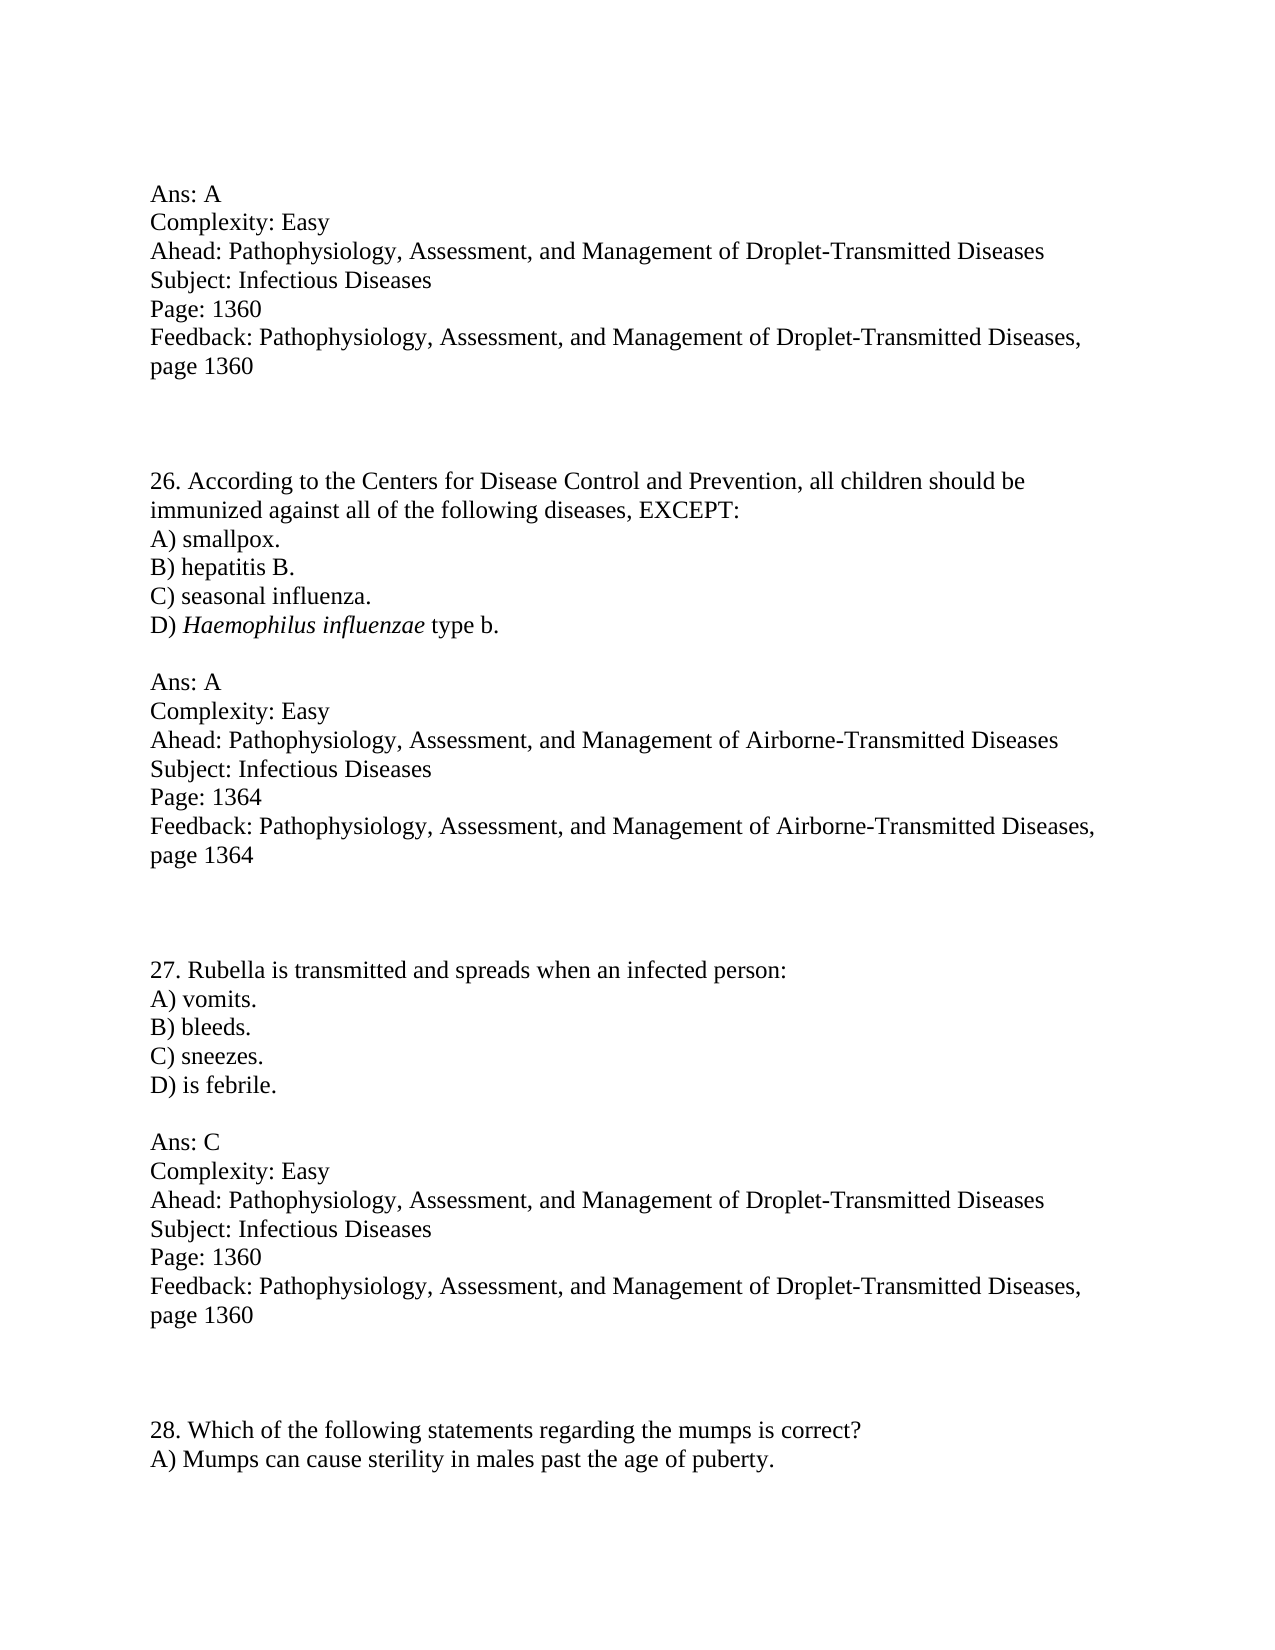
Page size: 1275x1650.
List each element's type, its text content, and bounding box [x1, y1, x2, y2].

text 26. According to the Centers for Disease Control and Prevention, all children should be immunized against all of the following diseases, EXCEPT: [150, 466, 1125, 524]
text A) vomits. [150, 984, 1125, 1012]
text 27. Rubella is transmitted and spreads when an infected person: [150, 955, 1125, 984]
text Ahead: Pathophysiology, Assessment, and Management of Airborne-Transmitted Diseases [150, 725, 1125, 754]
text Ans: A [150, 667, 1125, 696]
text Subject: Infectious Diseases [150, 1214, 1125, 1242]
text Feedback: Pathophysiology, Assessment, and Management of Droplet-Transmitted Diseases, page 1360 [150, 322, 1125, 380]
text B) hepatitis B. [150, 552, 1125, 581]
text Subject: Infectious Diseases [150, 754, 1125, 782]
text Ahead: Pathophysiology, Assessment, and Management of Droplet-Transmitted Diseases [150, 236, 1125, 265]
text Ans: C [150, 1127, 1125, 1156]
text Complexity: Easy [150, 207, 1125, 236]
text Page: 1364 [150, 782, 1125, 811]
text A) smallpox. [150, 524, 1125, 552]
text C) seasonal influenza. [150, 581, 1125, 610]
text Complexity: Easy [150, 1156, 1125, 1185]
text Feedback: Pathophysiology, Assessment, and Management of Droplet-Transmitted Diseases, page 1360 [150, 1271, 1125, 1329]
text B) bleeds. [150, 1012, 1125, 1041]
text Ahead: Pathophysiology, Assessment, and Management of Droplet-Transmitted Diseases [150, 1185, 1125, 1214]
text A) Mumps can cause sterility in males past the age of puberty. [150, 1444, 1125, 1472]
text C) sneezes. [150, 1041, 1125, 1070]
text D) is febrile. [150, 1070, 1125, 1099]
text Complexity: Easy [150, 696, 1125, 725]
text Subject: Infectious Diseases [150, 265, 1125, 294]
text Feedback: Pathophysiology, Assessment, and Management of Airborne-Transmitted Diseases, page 1364 [150, 811, 1125, 869]
text Page: 1360 [150, 1242, 1125, 1271]
text D) Haemophilus influenzae type b. [150, 610, 1125, 639]
text Page: 1360 [150, 294, 1125, 322]
text 28. Which of the following statements regarding the mumps is correct? [150, 1415, 1125, 1444]
text Ans: A [150, 179, 1125, 207]
